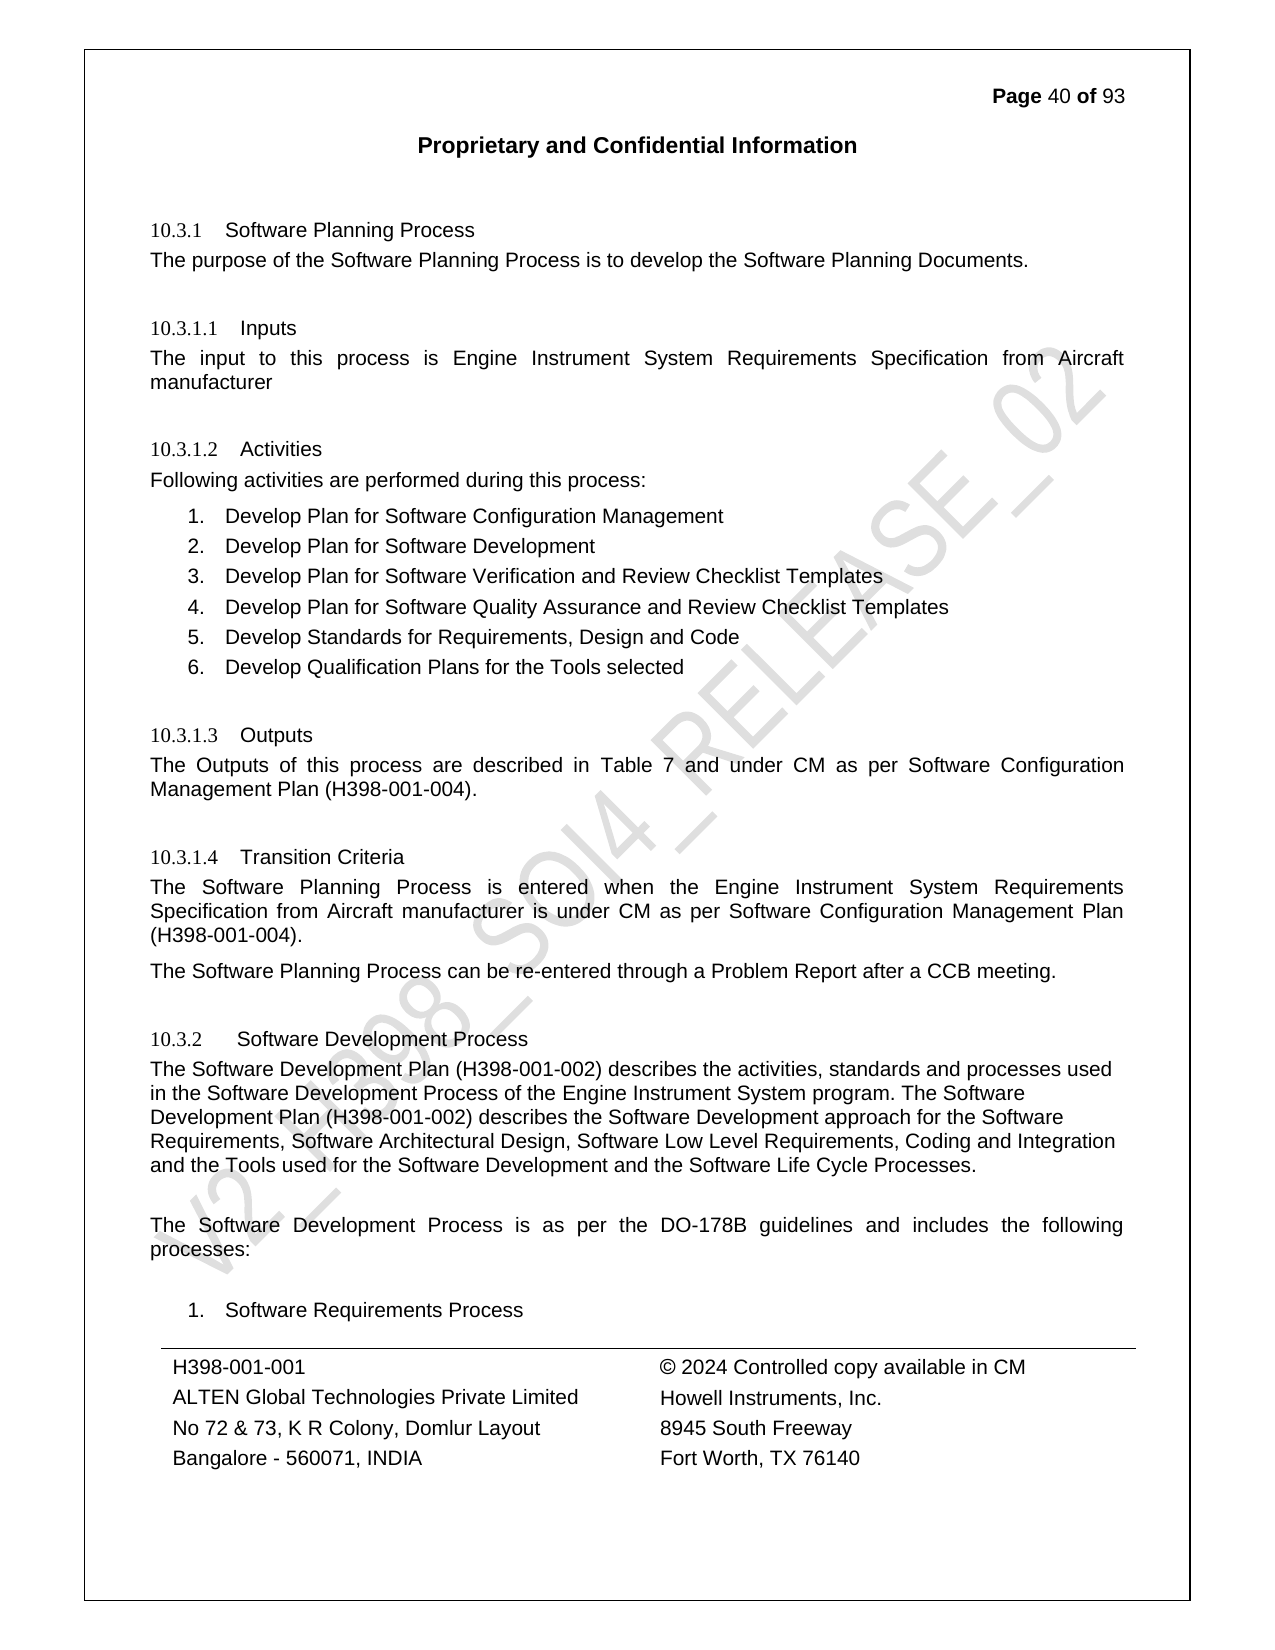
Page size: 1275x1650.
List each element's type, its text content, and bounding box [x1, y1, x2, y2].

text The Software Development Plan (H398-001-002) describes the activities, standards and processes used in the Software Development Process of the Engine Instrument System program. The Software Development Plan (H398-001-002) describes the Software Development approach for the Software Requirements, Software Architectural Design, Software Low Level Requirements, Coding and Integration and the Tools used for the Software Development and the Software Life Cycle Processes. [150, 1057, 1125, 1177]
list Software Requirements Process [187, 1298, 1125, 1322]
list Develop Plan for Software Configuration Management [187, 504, 1125, 528]
list Develop Qualification Plans for the Tools selected [187, 655, 1125, 679]
text The Software Development Process is as per the DO-178B guidelines and includes the following processes: [150, 1213, 1125, 1261]
subtitle Software Planning Process [150, 216, 1125, 241]
subtitle Software Development Process [150, 1026, 1125, 1051]
text The input to this process is Engine Instrument System Requirements Specification from Aircraft manufacturer [150, 346, 1125, 393]
subtitle Transition Criteria [150, 843, 1125, 868]
text The Software Planning Process can be re-entered through a Problem Report after a CCB meeting. [150, 959, 1125, 983]
subtitle Outputs [150, 722, 1125, 747]
subtitle Activities [150, 436, 1125, 461]
text The purpose of the Software Planning Process is to develop the Software Planning Documents. [150, 248, 1125, 272]
list Develop Plan for Software Quality Assurance and Review Checklist Templates [187, 594, 1125, 618]
list Develop Plan for Software Development [187, 534, 1125, 558]
text Following activities are performed during this process: [150, 467, 1125, 491]
text The Outputs of this process are described in Table 7 and under CM as per Software Configuration Management Plan (H398-001-004). [150, 753, 1125, 801]
list Develop Plan for Software Verification and Review Checklist Templates [187, 564, 1125, 588]
list Develop Standards for Requirements, Design and Code [187, 625, 1125, 649]
text The Software Planning Process is entered when the Engine Instrument System Requirements Specification from Aircraft manufacturer is under CM as per Software Configuration Management Plan (H398-001-004). [150, 875, 1125, 947]
subtitle Inputs [150, 314, 1125, 339]
